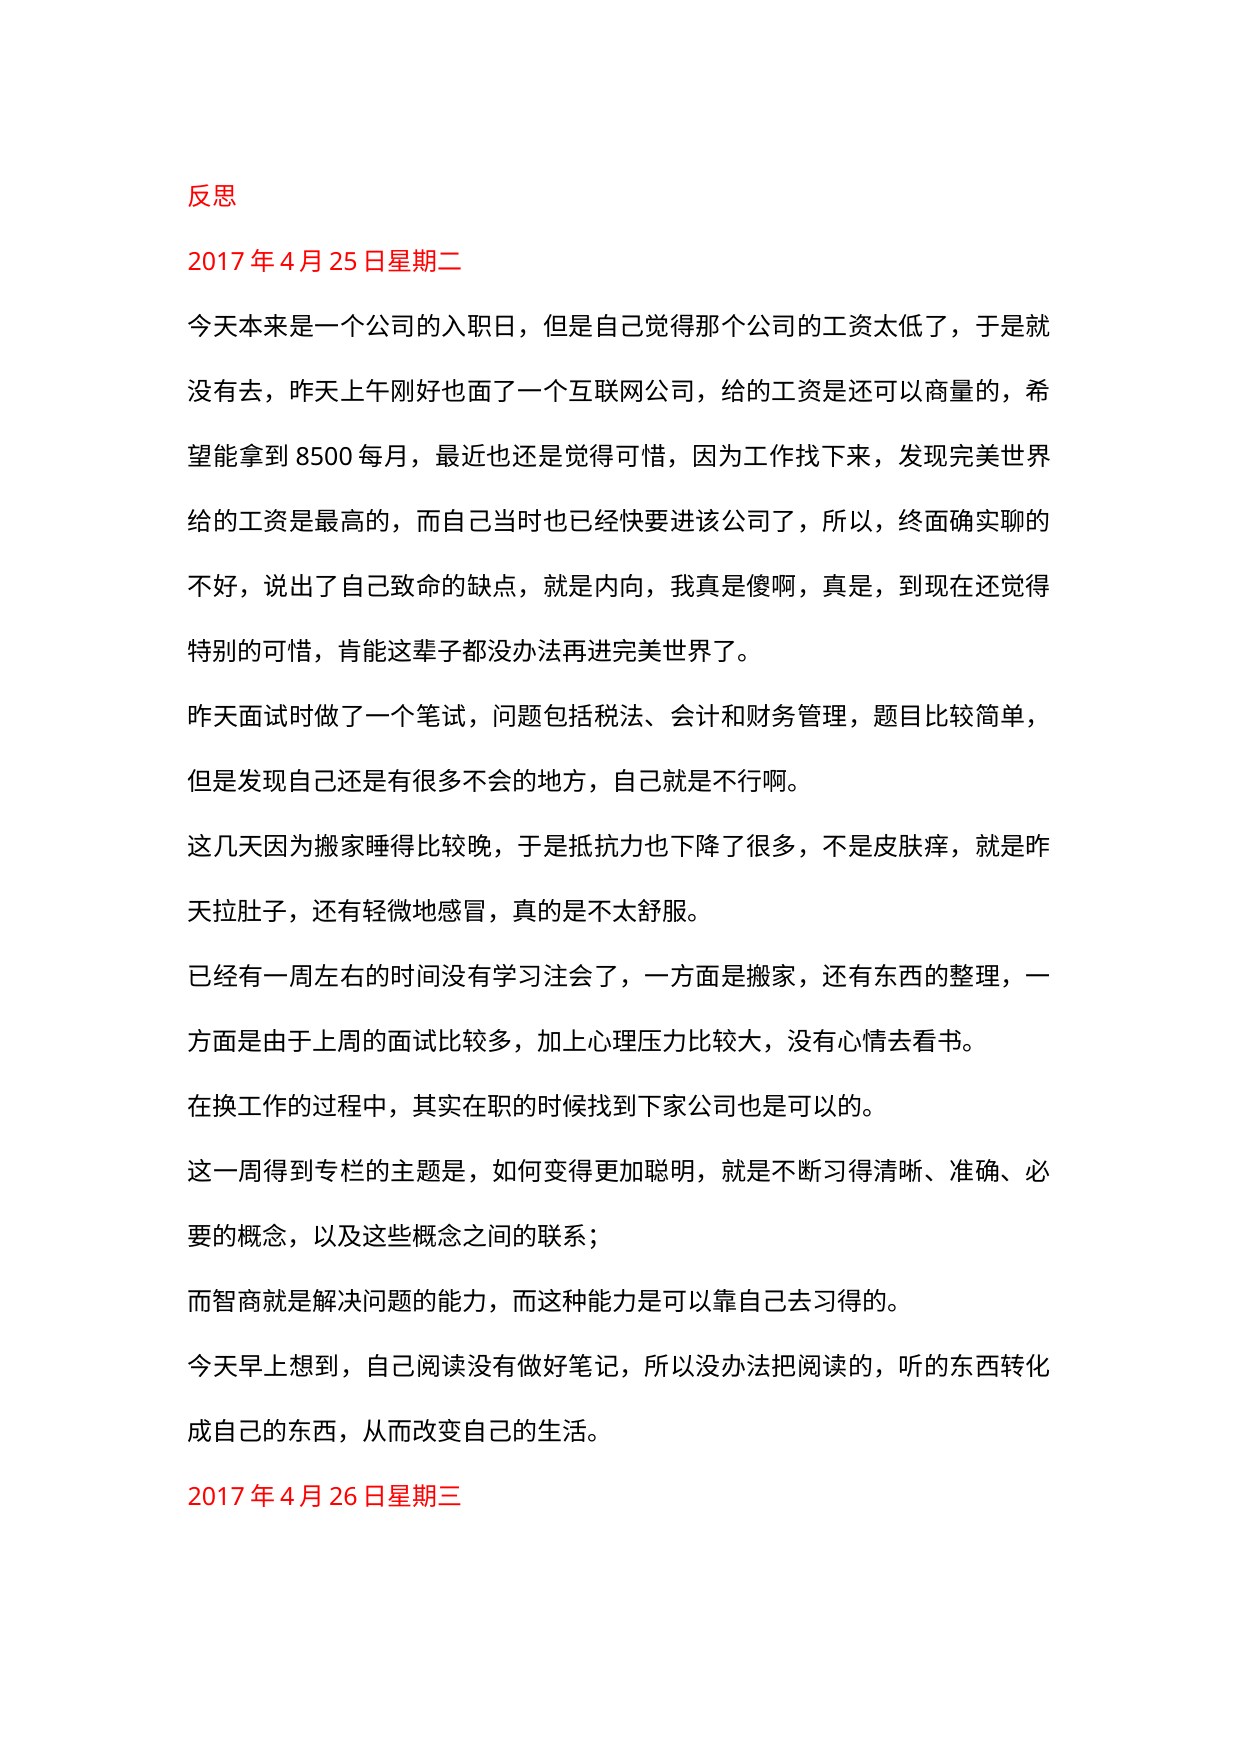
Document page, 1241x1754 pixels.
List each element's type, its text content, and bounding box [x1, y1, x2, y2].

text 今天早上想到，自己阅读没有做好笔记，所以没办法把阅读的，听的东西转化成自己的东西，从而改变自己的生活。 [187, 1332, 1053, 1462]
text 这几天因为搬家睡得比较晚，于是抵抗力也下降了很多，不是皮肤痒，就是昨天拉肚子，还有轻微地感冒，真的是不太舒服。 [187, 812, 1053, 942]
text 已经有一周左右的时间没有学习注会了，一方面是搬家，还有东西的整理，一方面是由于上周的面试比较多，加上心理压力比较大，没有心情去看书。 [187, 942, 1053, 1072]
text 2017年4月26日星期三 [187, 1462, 1053, 1527]
text 而智商就是解决问题的能力，而这种能力是可以靠自己去习得的。 [187, 1267, 1053, 1332]
text 昨天面试时做了一个笔试，问题包括税法、会计和财务管理，题目比较简单，但是发现自己还是有很多不会的地方，自己就是不行啊。 [187, 682, 1053, 812]
text 在换工作的过程中，其实在职的时候找到下家公司也是可以的。 [187, 1072, 1053, 1137]
text 反思 [187, 162, 1053, 227]
text 2017年4月25日星期二 [187, 227, 1053, 292]
text 今天本来是一个公司的入职日，但是自己觉得那个公司的工资太低了，于是就没有去，昨天上午刚好也面了一个互联网公司，给的工资是还可以商量的，希望能拿到8500每月，最近也还是觉得可惜，因为工作找下来，发现完美世界给的工资是最高的，而自己当时也已经快要进该公司了，所以，终面确实聊的不好，说出了自己致命的缺点，就是内向，我真是傻啊，真是，到现在还觉得特别的可惜，肯能这辈子都没办法再进完美世界了。 [187, 292, 1053, 682]
text 这一周得到专栏的主题是，如何变得更加聪明，就是不断习得清晰、准确、必要的概念，以及这些概念之间的联系； [187, 1137, 1053, 1267]
